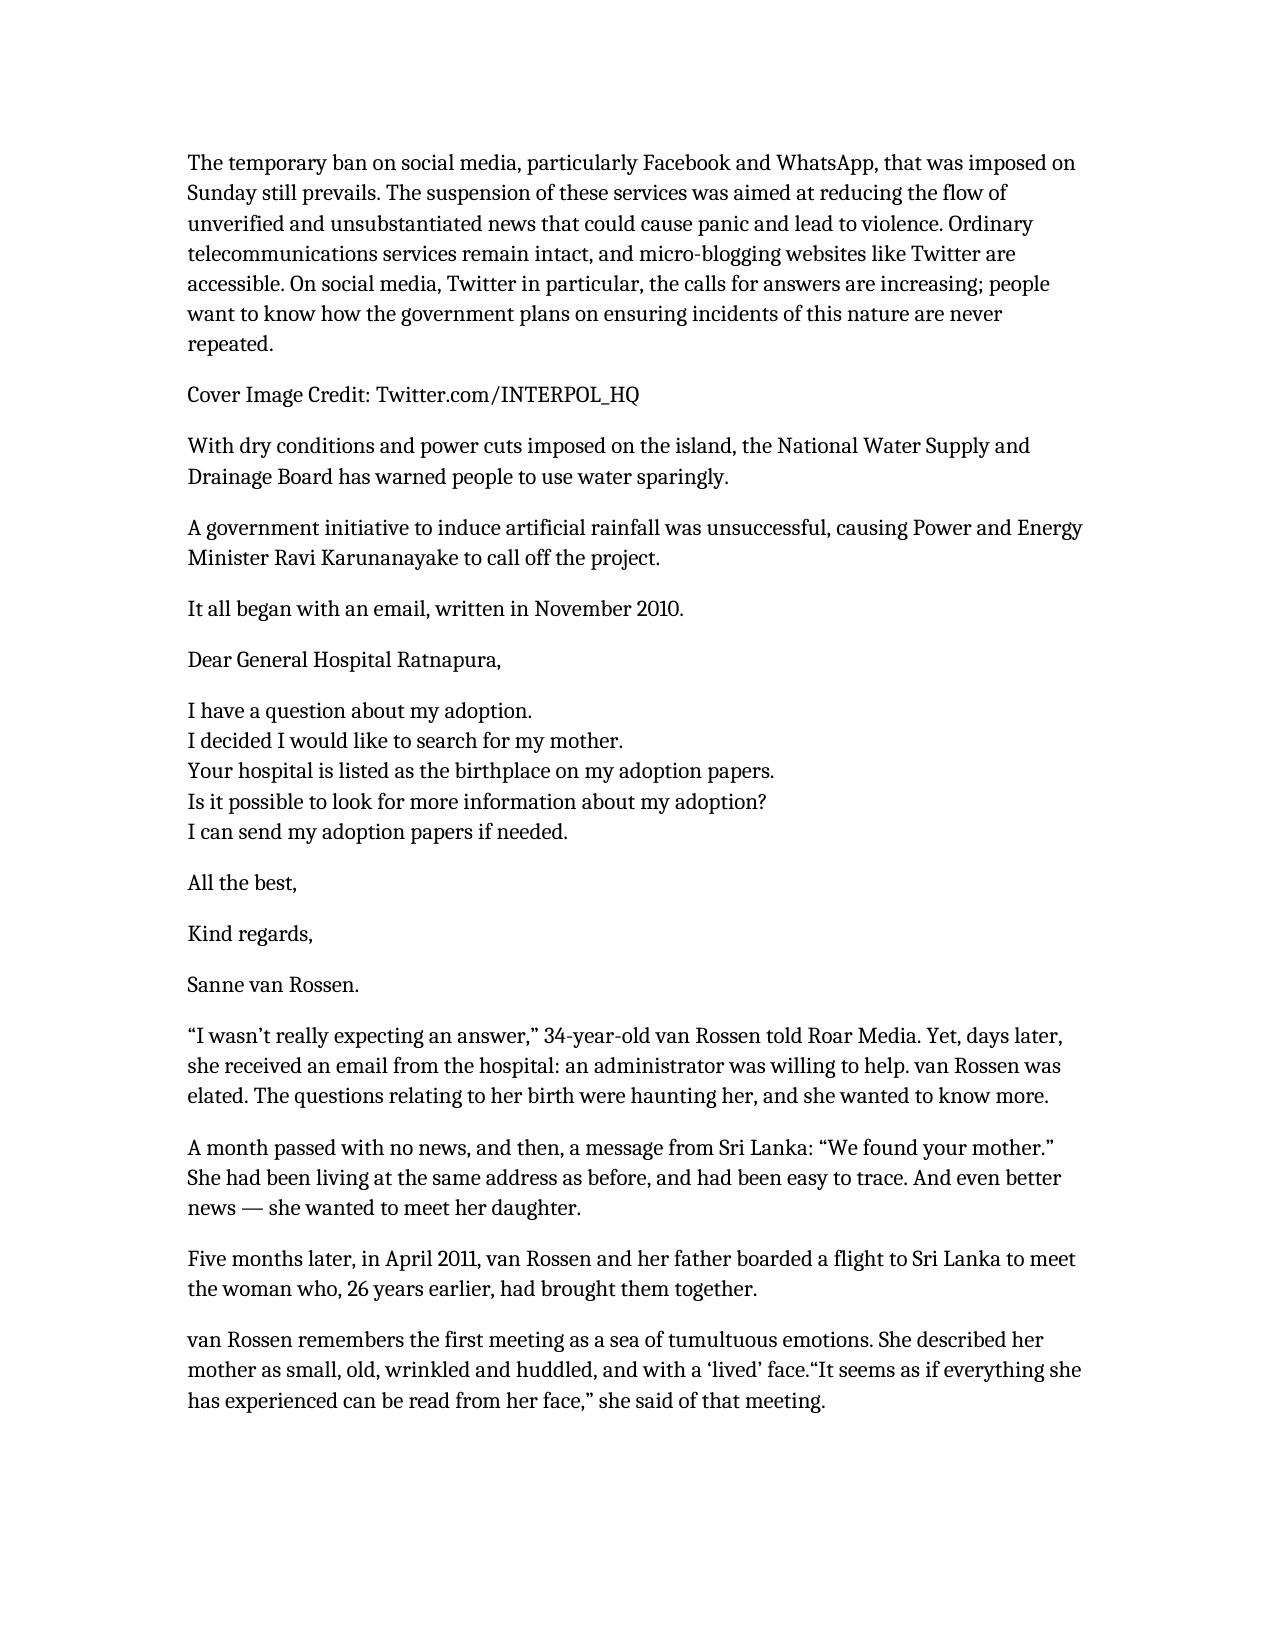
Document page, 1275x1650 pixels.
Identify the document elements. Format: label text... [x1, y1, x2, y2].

text van Rossen remembers the first meeting as a sea of tumultuous emotions. She described her mother as small, old, wrinkled and huddled, and with a ‘lived’ face.“It seems as if everything she has experienced can be read from her face,” she said of that meeting. [187, 1327, 1087, 1414]
text Five months later, in April 2011, van Rossen and her father boarded a flight to Sri Lanka to meet the woman who, 26 years earlier, had brought them together. [187, 1246, 1087, 1302]
text Kind regards, [187, 921, 1087, 947]
text Cover Image Credit: Twitter.com/INTERPOL_HQ [187, 382, 1087, 409]
text Dear General Hospital Ratnapura, [187, 647, 1087, 673]
text A month passed with no news, and then, a message from Sri Lanka: “We found your mother.” She had been living at the same address as before, and had been easy to trace. And even better news — she wanted to meet her daughter. [187, 1134, 1087, 1221]
text I have a question about my adoption. I decided I would like to search for my mother. Your hospital is listed as the birthplace on my adoption papers. Is it possible to look for more information about my adoption? I can send my adoption papers if needed. [187, 698, 1087, 845]
text “I wasn’t really expecting an answer,” 34-year-old van Rossen told Roar Media. Yet, days later, she received an email from the hospital: an administrator was willing to help. van Rossen was elated. The questions relating to her birth were haunting her, and she wanted to know more. [187, 1023, 1087, 1110]
text A government initiative to induce artificial rainfall was unsuccessful, causing Power and Energy Minister Ravi Karunanayake to call off the project. [187, 514, 1087, 571]
text Sanne van Rossen. [187, 972, 1087, 998]
text With dry conditions and power cuts imposed on the island, the National Water Supply and Drainage Board has warned people to use water sparingly. [187, 433, 1087, 490]
text The temporary ban on social media, particularly Facebook and WhatsApp, that was imposed on Sunday still prevails. The suspension of these services was aimed at reducing the flow of unverified and unsubstantiated news that could cause panic and lead to violence. Ordinary telecommunications services remain intact, and micro-blogging websites like Twitter are accessible. On social media, Twitter in particular, the calls for answers are increasing; people want to know how the government plans on ensuring incidents of this nature are never repeated. [187, 150, 1087, 358]
text All the best, [187, 870, 1087, 896]
text It all began with an email, written in November 2010. [187, 596, 1087, 622]
